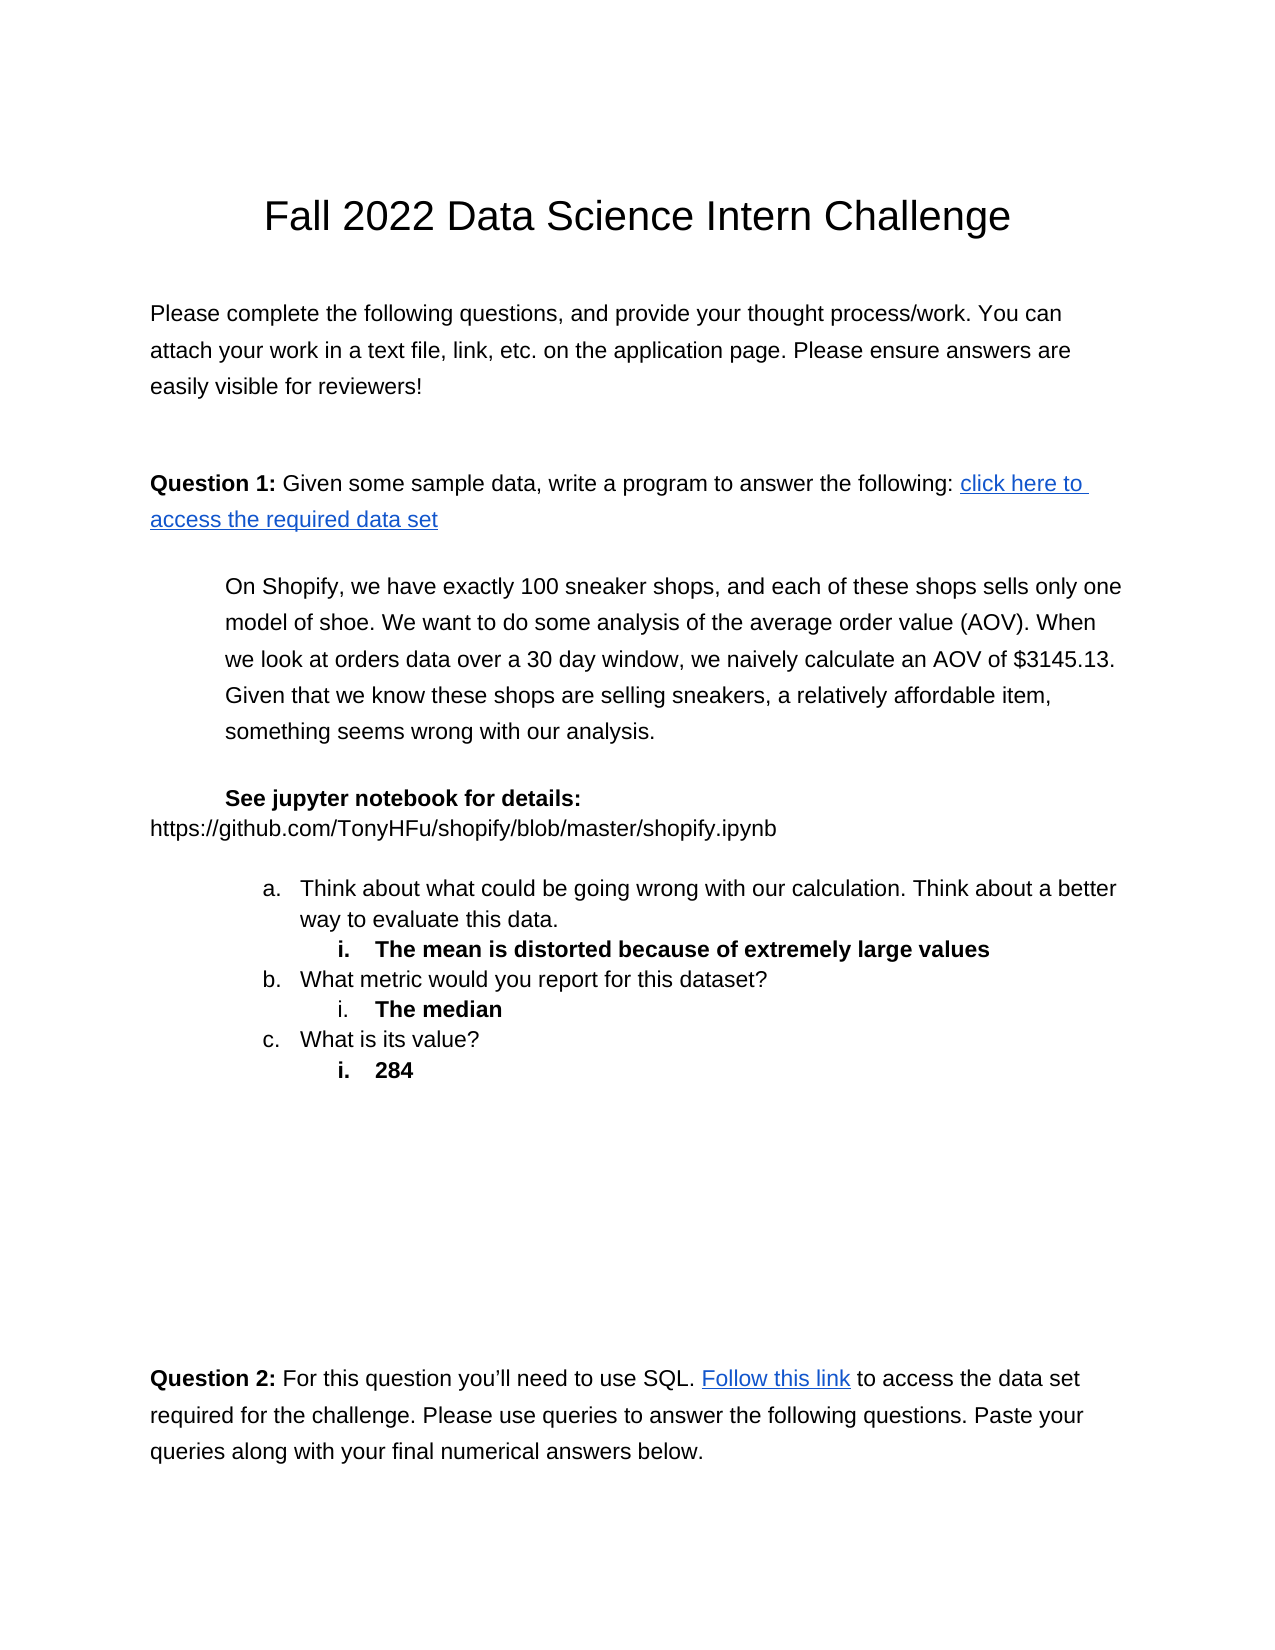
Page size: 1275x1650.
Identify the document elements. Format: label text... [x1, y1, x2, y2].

list The mean is distorted because of extremely large values [337, 936, 1125, 962]
list 284 [337, 1057, 1125, 1083]
text https://github.com/TonyHFu/shopify/blob/master/shopify.ipynb [150, 815, 1125, 841]
list What metric would you report for this dataset? [262, 966, 1125, 992]
text On Shopify, we have exactly 100 sneaker shops, and each of these shops sells only one model of shoe. We want to do some analysis of the average order value (AOV). When we look at orders data over a 30 day window, we naively calculate an AOV of $3145.13. Given that we know these shops are selling sneakers, a relatively affordable item, something seems wrong with our analysis. [225, 573, 1125, 744]
list Think about what could be going wrong with our calculation. Think about a better way to evaluate this data. [262, 875, 1125, 932]
text See jupyter notebook for details: [150, 785, 1125, 811]
subtitle Fall 2022 Data Science Intern Challenge [150, 192, 1125, 239]
text Please complete the following questions, and provide your thought process/work. You can attach your work in a text file, link, etc. on the application page. Please ensure answers are easily visible for reviewers! [150, 300, 1125, 399]
list What is its value? [262, 1026, 1125, 1053]
text Question 1: Given some sample data, write a program to answer the following: click here to access the required data set [150, 470, 1125, 533]
text Question 2: For this question you’ll need to use SQL. Follow this link to access the data set required for the challenge. Please use queries to answer the following questions. Paste your queries along with your final numerical answers below. [150, 1365, 1125, 1464]
list The median [337, 996, 1125, 1023]
